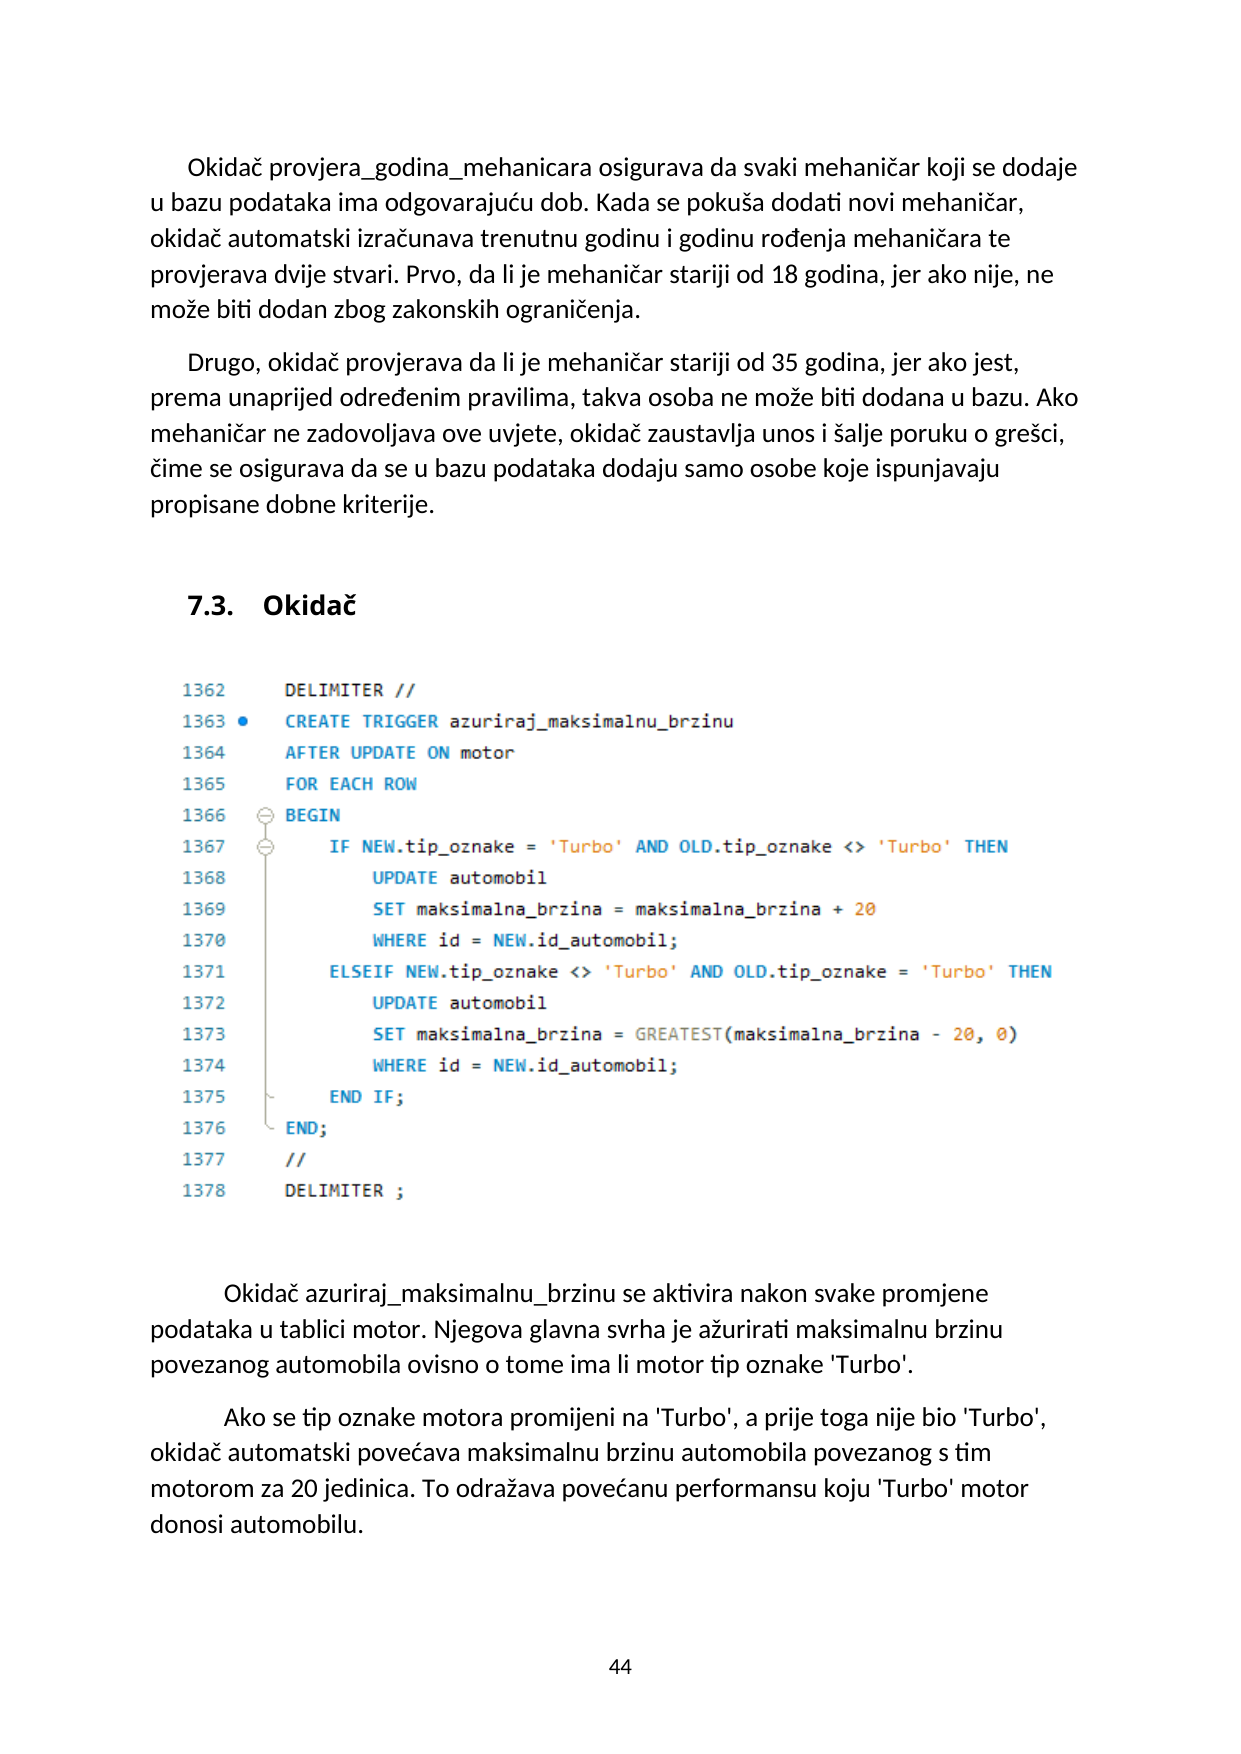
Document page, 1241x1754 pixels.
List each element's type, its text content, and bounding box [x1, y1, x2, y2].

text Drugo, okidač provjerava da li je mehaničar stariji od 35 godina, jer ako jest, prema unaprijed određenim pravilima, takva osoba ne može biti dodana u bazu. Ako mehaničar ne zadovoljava ove uvjete, okidač zaustavlja unos i šalje poruku o grešci, čime se osigurava da se u bazu podataka dodaju samo osobe koje ispunjavaju propisane dobne kriterije. [150, 345, 1090, 520]
text Okidač azuriraj_maksimalnu_brzinu se aktivira nakon svake promjene podataka u tablici motor. Njegova glavna svrha je ažurirati maksimalnu brzinu povezanog automobila ovisno o tome ima li motor tip oznake 'Turbo'. [150, 1276, 1090, 1381]
text Ako se tip oznake motora promijeni na 'Turbo', a prije toga nije bio 'Turbo', okidač automatski povećava maksimalnu brzinu automobila povezanog s tim motorom za 20 jedinica. To odražava povećanu performansu koju 'Turbo' motor donosi automobilu. [150, 1400, 1090, 1540]
picture [179, 673, 1061, 1211]
subtitle Okidač [187, 586, 1090, 623]
text Okidač provjera_godina_mehanicara osigurava da svaki mehaničar koji se dodaje u bazu podataka ima odgovarajuću dob. Kada se pokuša dodati novi mehaničar, okidač automatski izračunava trenutnu godinu i godinu rođenja mehaničara te provjerava dvije stvari. Prvo, da li je mehaničar stariji od 18 godina, jer ako nije, ne može biti dodan zbog zakonskih ograničenja. [150, 150, 1090, 326]
